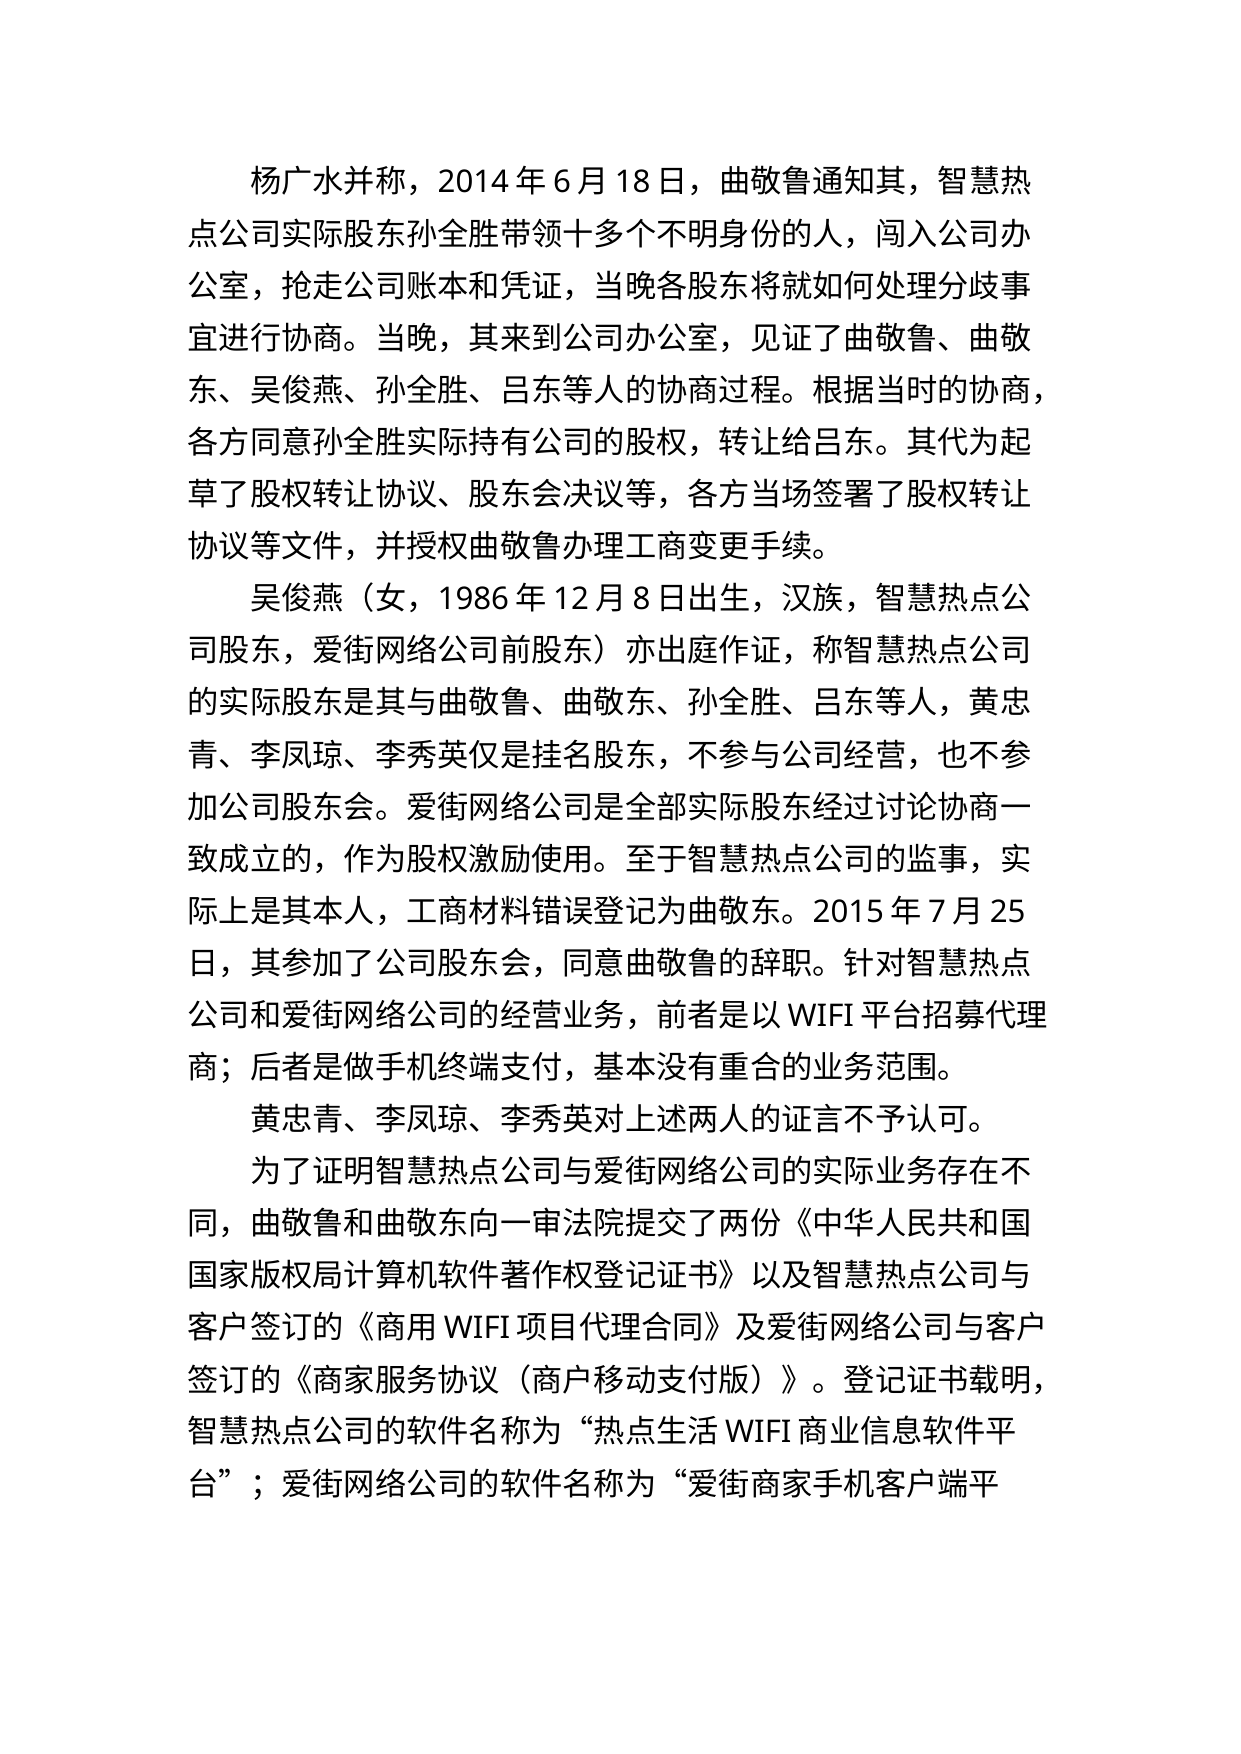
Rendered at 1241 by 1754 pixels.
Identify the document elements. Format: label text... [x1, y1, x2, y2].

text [187, 1139, 1053, 1504]
text 吴俊燕（女，1986年12月8日出生，汉族，智慧热点公司股东，爱街网络公司前股东）亦出庭作证，称智慧热点公司的实际股东是其与曲敬鲁、曲敬东、孙全胜、吕东等人，黄忠青、李凤琼、李秀英仅是挂名股东，不参与公司经营，也不参加公司股东会。爱街网络公司是全部实际股东经过讨论协商一致成立的，作为股权激励使用。至于智慧热点公司的监事，实际上是其本人，工商材料错误登记为曲敬东。2015年7月25日，其参加了公司股东会，同意曲敬鲁的辞职。针对智慧热点公司和爱街网络公司的经营业务，前者是以WIFI平台招募代理商；后者是做手机终端支付，基本没有重合的业务范围。 [187, 567, 1053, 1087]
text 杨广水并称，2014年6月18日，曲敬鲁通知其，智慧热点公司实际股东孙全胜带领十多个不明身份的人，闯入公司办公室，抢走公司账本和凭证，当晚各股东将就如何处理分歧事宜进行协商。当晚，其来到公司办公室，见证了曲敬鲁、曲敬东、吴俊燕、孙全胜、吕东等人的协商过程。根据当时的协商，各方同意孙全胜实际持有公司的股权，转让给吕东。其代为起草了股权转让协议、股东会决议等，各方当场签署了股权转让协议等文件，并授权曲敬鲁办理工商变更手续。 [187, 150, 1053, 567]
text 黄忠青、李凤琼、李秀英对上述两人的证言不予认可。 [187, 1087, 1053, 1139]
